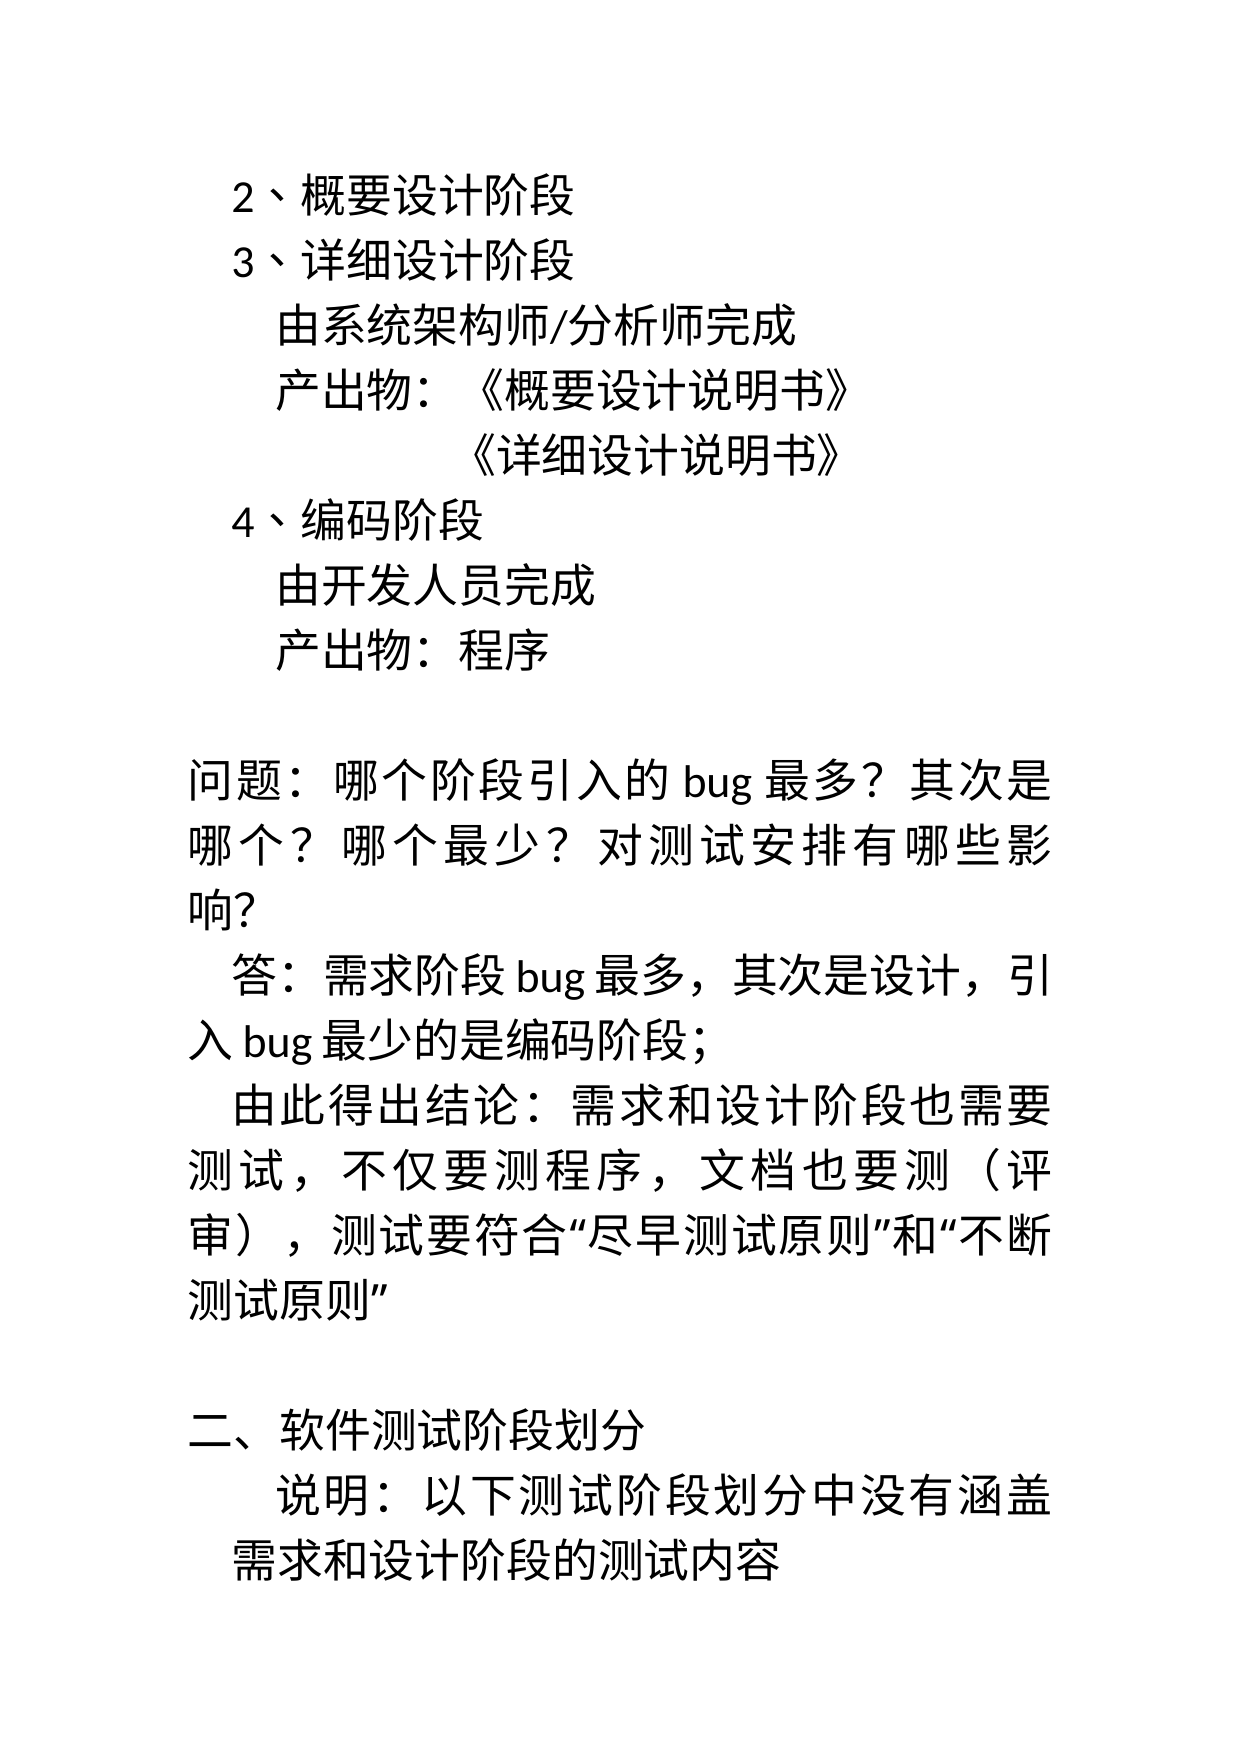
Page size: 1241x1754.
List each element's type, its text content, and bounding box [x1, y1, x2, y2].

list 由开发人员完成 [231, 552, 1053, 617]
list 产出物：程序 [231, 617, 1053, 682]
list 详细设计阶段 [187, 227, 1053, 292]
list 概要设计阶段 [187, 162, 1053, 227]
list 说明：以下测试阶段划分中没有涵盖需求和设计阶段的测试内容 [231, 1462, 1053, 1592]
list 软件测试阶段划分 [187, 1397, 1053, 1462]
list 由系统架构师/分析师完成 [231, 292, 1053, 357]
list 《详细设计说明书》 [406, 422, 1053, 487]
list 产出物：《概要设计说明书》 [231, 357, 1053, 422]
list 由此得出结论：需求和设计阶段也需要测试，不仅要测程序，文档也要测（评审），测试要符合“尽早测试原则”和“不断测试原则” [187, 1072, 1053, 1332]
list 答：需求阶段bug最多，其次是设计，引入bug最少的是编码阶段； [187, 942, 1053, 1072]
list 问题：哪个阶段引入的bug最多？其次是哪个？哪个最少？对测试安排有哪些影响？ [187, 747, 1053, 942]
list 编码阶段 [187, 487, 1053, 552]
